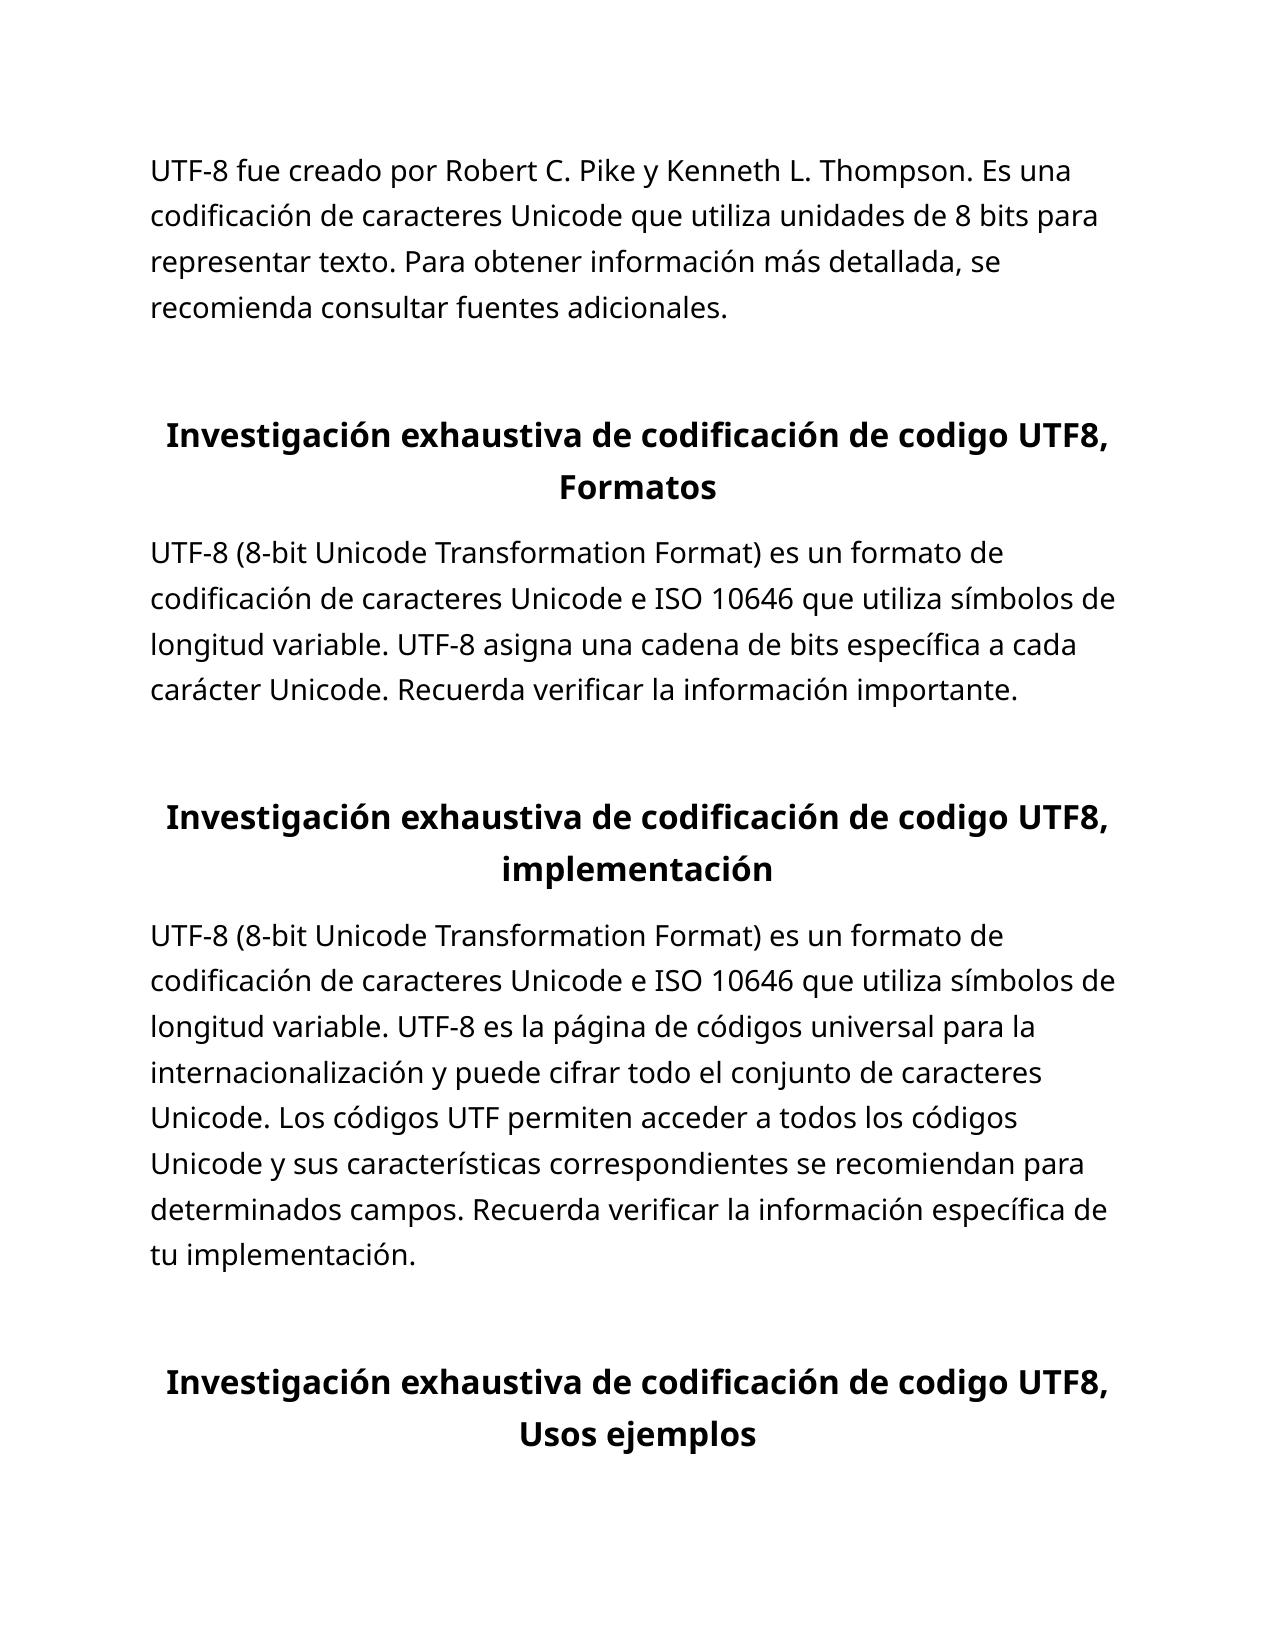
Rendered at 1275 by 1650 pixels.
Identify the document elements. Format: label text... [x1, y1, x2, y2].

text UTF-8 (8-bit Unicode Transformation Format) es un formato de codificación de caracteres Unicode e ISO 10646 que utiliza símbolos de longitud variable. UTF-8 asigna una cadena de bits específica a cada carácter Unicode. Recuerda verificar la información importante. [150, 532, 1125, 709]
text UTF-8 (8-bit Unicode Transformation Format) es un formato de codificación de caracteres Unicode e ISO 10646 que utiliza símbolos de longitud variable. UTF-8 es la página de códigos universal para la internacionalización y puede cifrar todo el conjunto de caracteres Unicode. Los códigos UTF permiten acceder a todos los códigos Unicode y sus características correspondientes se recomiendan para determinados campos. Recuerda verificar la información específica de tu implementación. [150, 915, 1125, 1274]
text Investigación exhaustiva de codificación de codigo UTF8, Usos ejemplos [150, 1359, 1125, 1457]
text Investigación exhaustiva de codificación de codigo UTF8, Formatos [150, 411, 1125, 509]
text UTF-8 fue creado por Robert C. Pike y Kenneth L. Thompson. Es una codificación de caracteres Unicode que utiliza unidades de 8 bits para representar texto. Para obtener información más detallada, se recomienda consultar fuentes adicionales. [150, 150, 1125, 327]
text Investigación exhaustiva de codificación de codigo UTF8, implementación [150, 794, 1125, 892]
